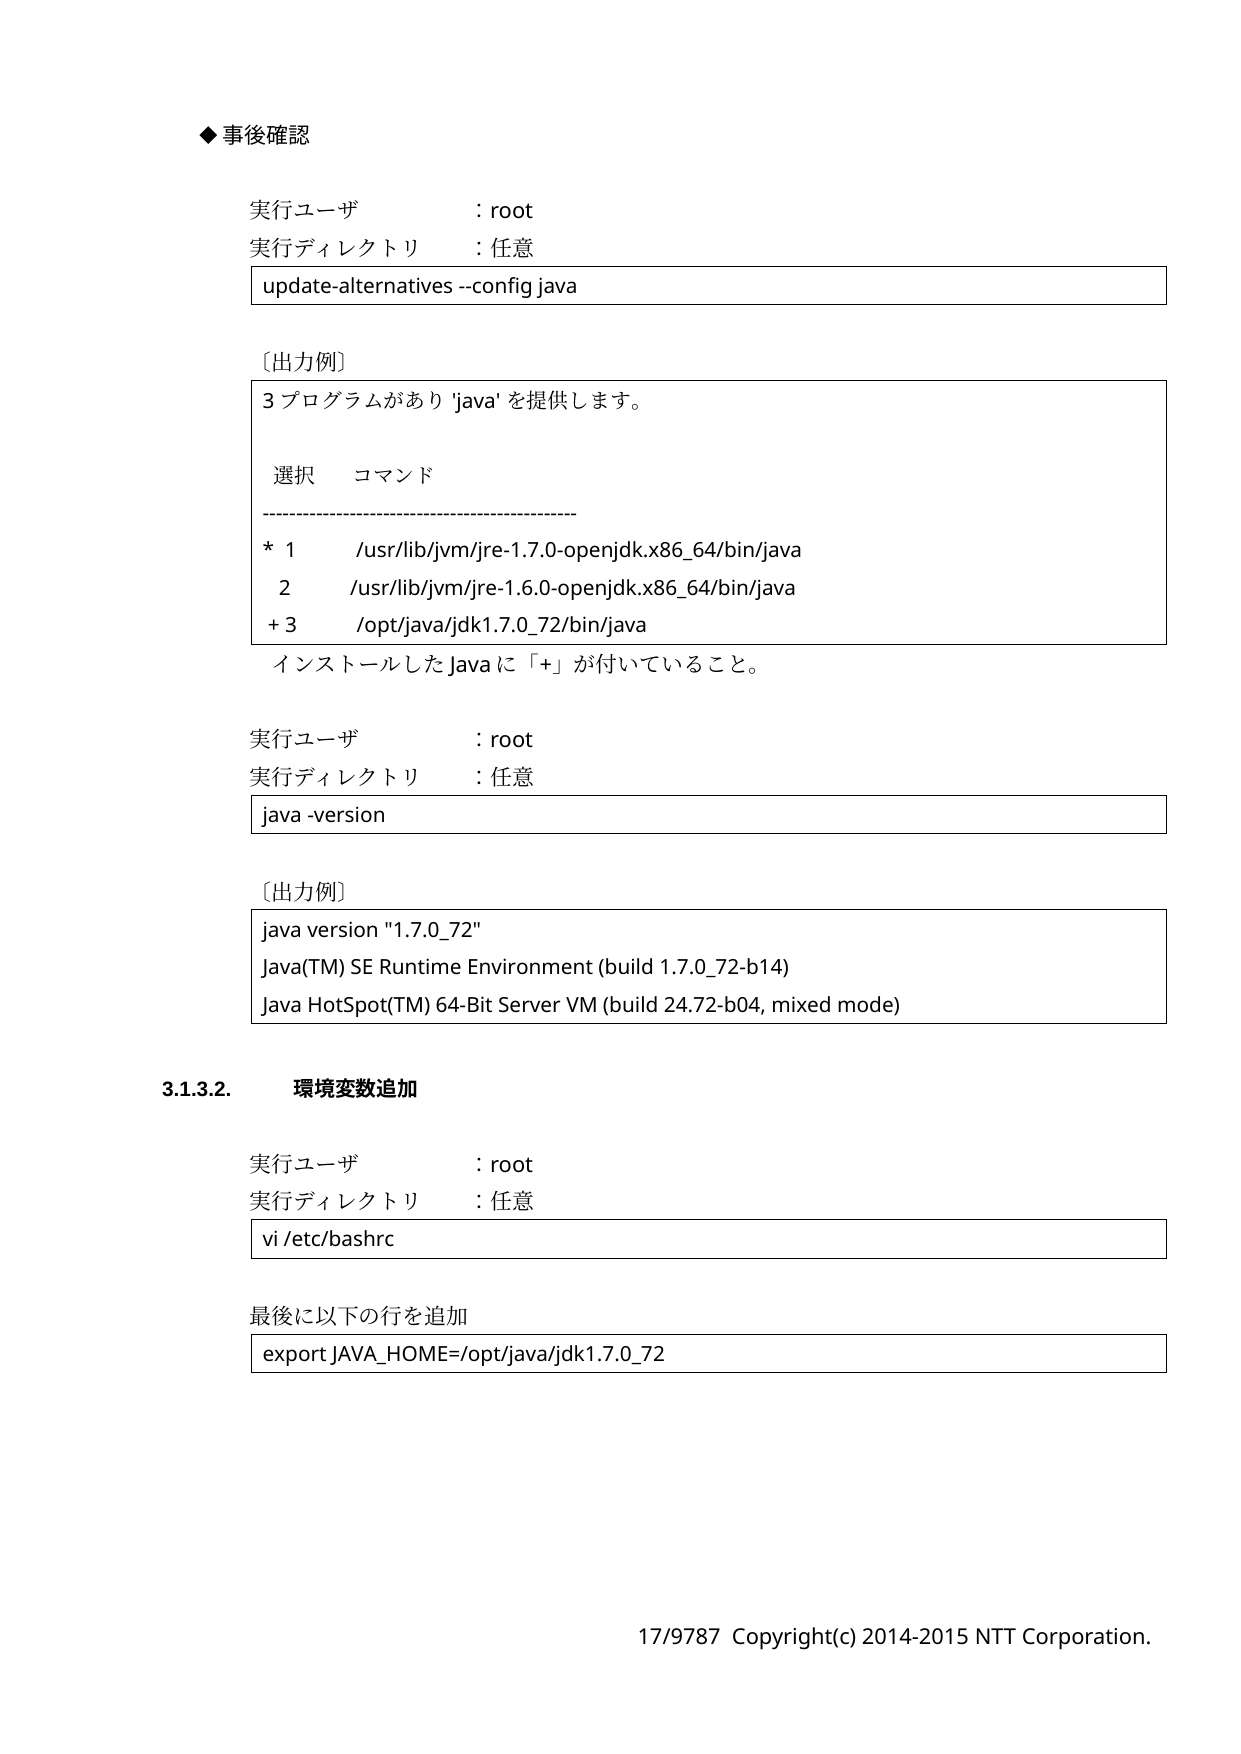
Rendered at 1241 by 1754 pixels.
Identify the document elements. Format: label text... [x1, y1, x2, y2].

text 実行ディレクトリ ：任意 [249, 757, 1152, 795]
table_header 3 プログラムがあり 'java' を提供します。 選択 コマンド ----------------------------------------------- * 1 /usr/lib/jvm/jre-1.7.0-openjdk.x86_64/bin/java 2 /usr/lib/jvm/jre-1.6.0-openjdk.x86_64/bin/java + 3 /opt/java/jdk1.7.0_72/bin/java [252, 381, 1166, 644]
table_header vi /etc/bashrc [252, 1220, 1166, 1257]
text インストールしたJavaに「+」が付いていること。 [271, 645, 1152, 682]
text 〔出力例〕 [249, 343, 1152, 380]
text 最後に以下の行を追加 [249, 1296, 1152, 1333]
list 事後確認 [197, 116, 1130, 153]
table_header update-alternatives --config java [252, 267, 1166, 304]
text 環境変数追加 [162, 1069, 1152, 1106]
text 実行ユーザ ：root [249, 720, 1152, 757]
table_header export JAVA_HOME=/opt/java/jdk1.7.0_72 [252, 1335, 1166, 1372]
text 実行ユーザ ：root [249, 1144, 1152, 1181]
table_header java -version [252, 796, 1166, 833]
text 実行ディレクトリ ：任意 [249, 228, 1152, 266]
text 実行ユーザ ：root [249, 191, 1152, 228]
table_header java version "1.7.0_72" Java(TM) SE Runtime Environment (build 1.7.0_72-b14) Java HotSpot(TM) 64-Bit Server VM (build 24.72-b04, mixed mode) [252, 910, 1166, 1023]
text 〔出力例〕 [249, 872, 1152, 909]
text 実行ディレクトリ ：任意 [249, 1181, 1152, 1219]
